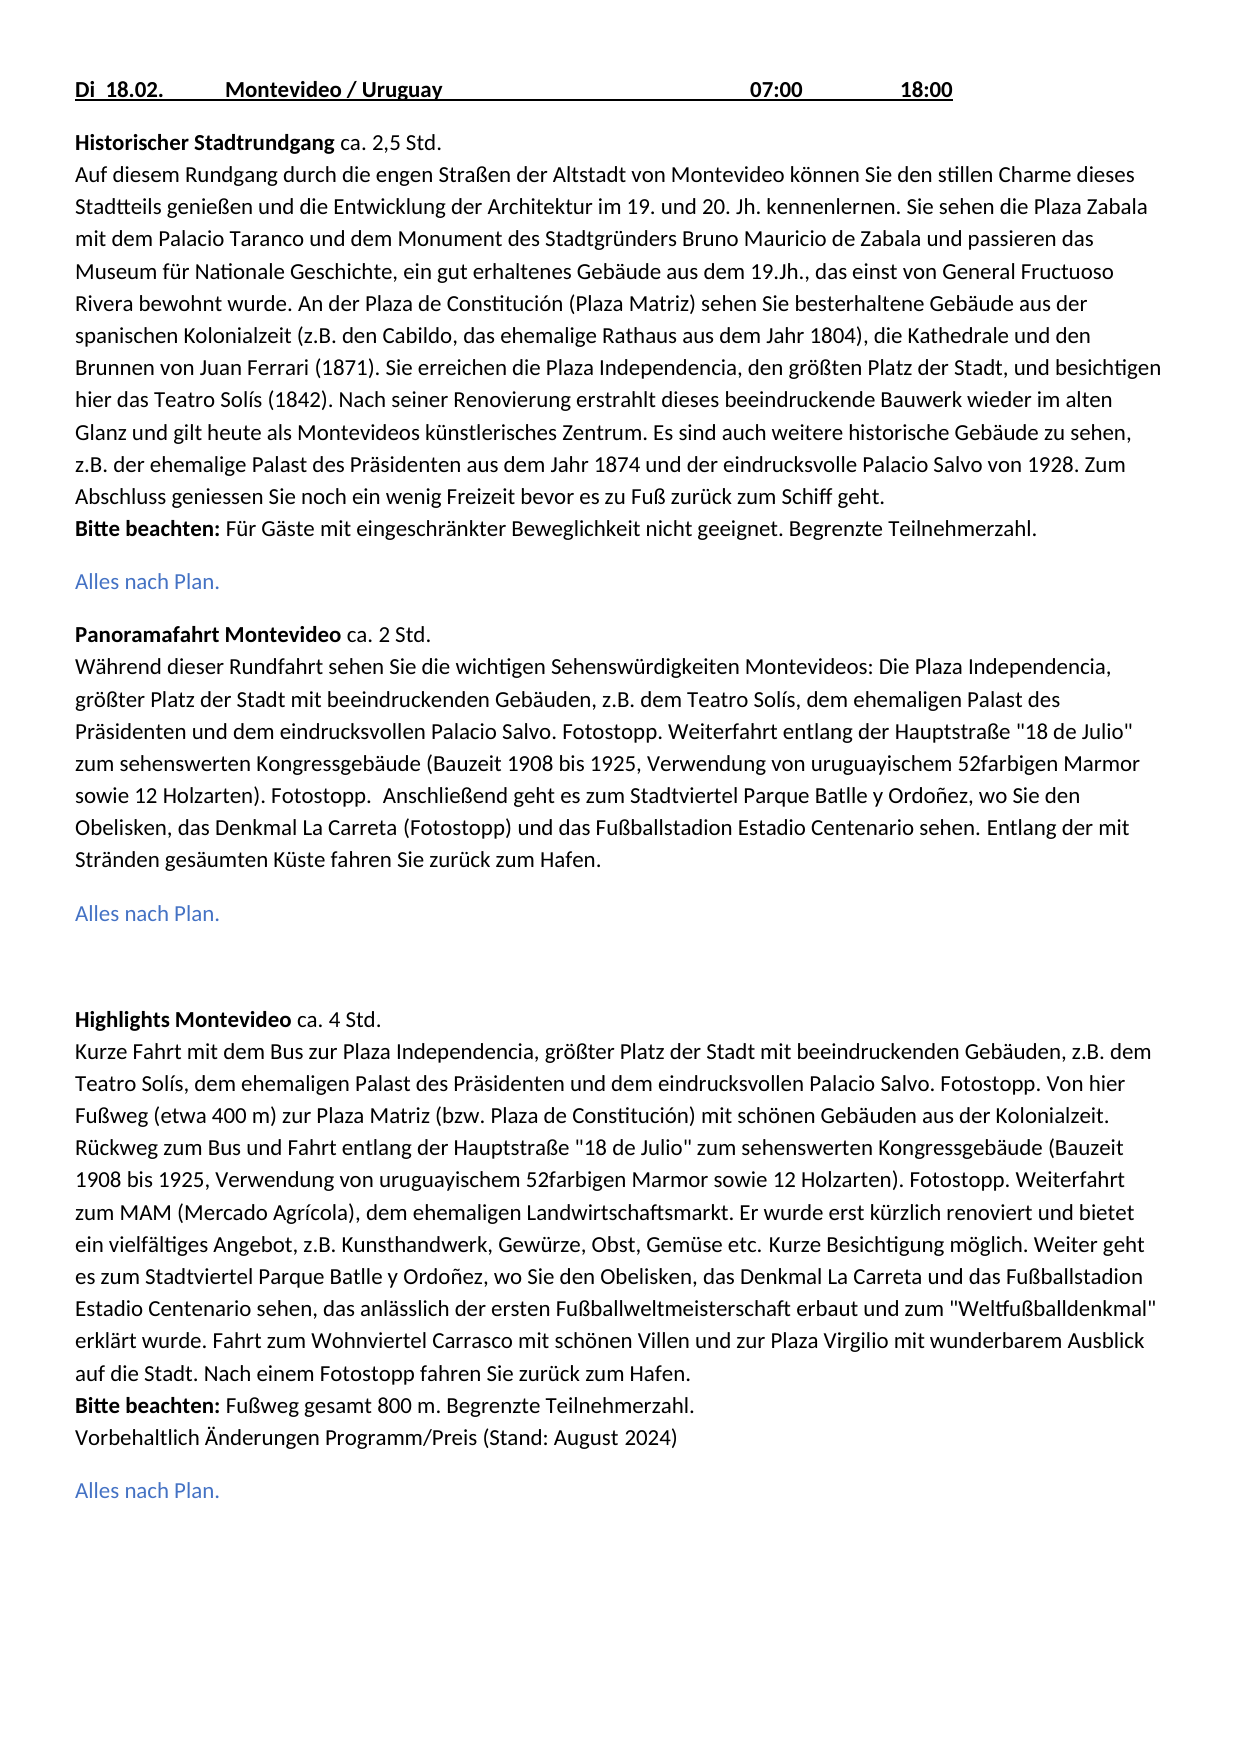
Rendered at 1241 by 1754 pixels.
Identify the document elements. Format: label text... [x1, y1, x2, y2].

text Di 18.02. Montevideo / Uruguay 07:00 18:00 [75, 75, 1165, 103]
text Highlights Montevideo ca. 4 Std. Kurze Fahrt mit dem Bus zur Plaza Independencia, größter Platz der Stadt mit beeindruckenden Gebäuden, z.B. dem Teatro Solís, dem ehemaligen Palast des Präsidenten und dem eindrucksvollen Palacio Salvo. Fotostopp. Von hier Fußweg (etwa 400 m) zur Plaza Matriz (bzw. Plaza de Constitución) mit schönen Gebäuden aus der Kolonialzeit. Rückweg zum Bus und Fahrt entlang der Hauptstraße "18 de Julio" zum sehenswerten Kongressgebäude (Bauzeit 1908 bis 1925, Verwendung von uruguayischem 52farbigen Marmor sowie 12 Holzarten). Fotostopp. Weiterfahrt zum MAM (Mercado Agrícola), dem ehemaligen Landwirtschaftsmarkt. Er wurde erst kürzlich renoviert und bietet ein vielfältiges Angebot, z.B. Kunsthandwerk, Gewürze, Obst, Gemüse etc. Kurze Besichtigung möglich. Weiter geht es zum Stadtviertel Parque Batlle y Ordoñez, wo Sie den Obelisken, das Denkmal La Carreta und das Fußballstadion Estadio Centenario sehen, das anlässlich der ersten Fußballweltmeisterschaft erbaut und zum "Weltfußballdenkmal" erklärt wurde. Fahrt zum Wohnviertel Carrasco mit schönen Villen und zur Plaza Virgilio mit wunderbarem Ausblick auf die Stadt. Nach einem Fotostopp fahren Sie zurück zum Hafen. Bitte beachten: Fußweg gesamt 800 m. Begrenzte Teilnehmerzahl. Vorbehaltlich Änderungen Programm/Preis (Stand: August 2024) [75, 1005, 1165, 1451]
text Historischer Stadtrundgang ca. 2,5 Std. Auf diesem Rundgang durch die engen Straßen der Altstadt von Montevideo können Sie den stillen Charme dieses Stadtteils genießen und die Entwicklung der Architektur im 19. und 20. Jh. kennenlernen. Sie sehen die Plaza Zabala mit dem Palacio Taranco und dem Monument des Stadtgründers Bruno Mauricio de Zabala und passieren das Museum für Nationale Geschichte, ein gut erhaltenes Gebäude aus dem 19.Jh., das einst von General Fructuoso Rivera bewohnt wurde. An der Plaza de Constitución (Plaza Matriz) sehen Sie besterhaltene Gebäude aus der spanischen Kolonialzeit (z.B. den Cabildo, das ehemalige Rathaus aus dem Jahr 1804), die Kathedrale und den Brunnen von Juan Ferrari (1871). Sie erreichen die Plaza Independencia, den größten Platz der Stadt, und besichtigen hier das Teatro Solís (1842). Nach seiner Renovierung erstrahlt dieses beeindruckende Bauwerk wieder im alten Glanz und gilt heute als Montevideos künstlerisches Zentrum. Es sind auch weitere historische Gebäude zu sehen, z.B. der ehemalige Palast des Präsidenten aus dem Jahr 1874 und der eindrucksvolle Palacio Salvo von 1928. Zum Abschluss geniessen Sie noch ein wenig Freizeit bevor es zu Fuß zurück zum Schiff geht. Bitte beachten: Für Gäste mit eingeschränkter Beweglichkeit nicht geeignet. Begrenzte Teilnehmerzahl. [75, 128, 1165, 542]
text Alles nach Plan. [75, 1476, 1165, 1504]
text Alles nach Plan. [75, 567, 1165, 595]
text Alles nach Plan. [75, 899, 1165, 927]
text Panoramafahrt Montevideo ca. 2 Std. Während dieser Rundfahrt sehen Sie die wichtigen Sehenswürdigkeiten Montevideos: Die Plaza Independencia, größter Platz der Stadt mit beeindruckenden Gebäuden, z.B. dem Teatro Solís, dem ehemaligen Palast des Präsidenten und dem eindrucksvollen Palacio Salvo. Fotostopp. Weiterfahrt entlang der Hauptstraße "18 de Julio" zum sehenswerten Kongressgebäude (Bauzeit 1908 bis 1925, Verwendung von uruguayischem 52farbigen Marmor sowie 12 Holzarten). Fotostopp. Anschließend geht es zum Stadtviertel Parque Batlle y Ordoñez, wo Sie den Obelisken, das Denkmal La Carreta (Fotostopp) und das Fußballstadion Estadio Centenario sehen. Entlang der mit Stränden gesäumten Küste fahren Sie zurück zum Hafen. [75, 620, 1165, 874]
